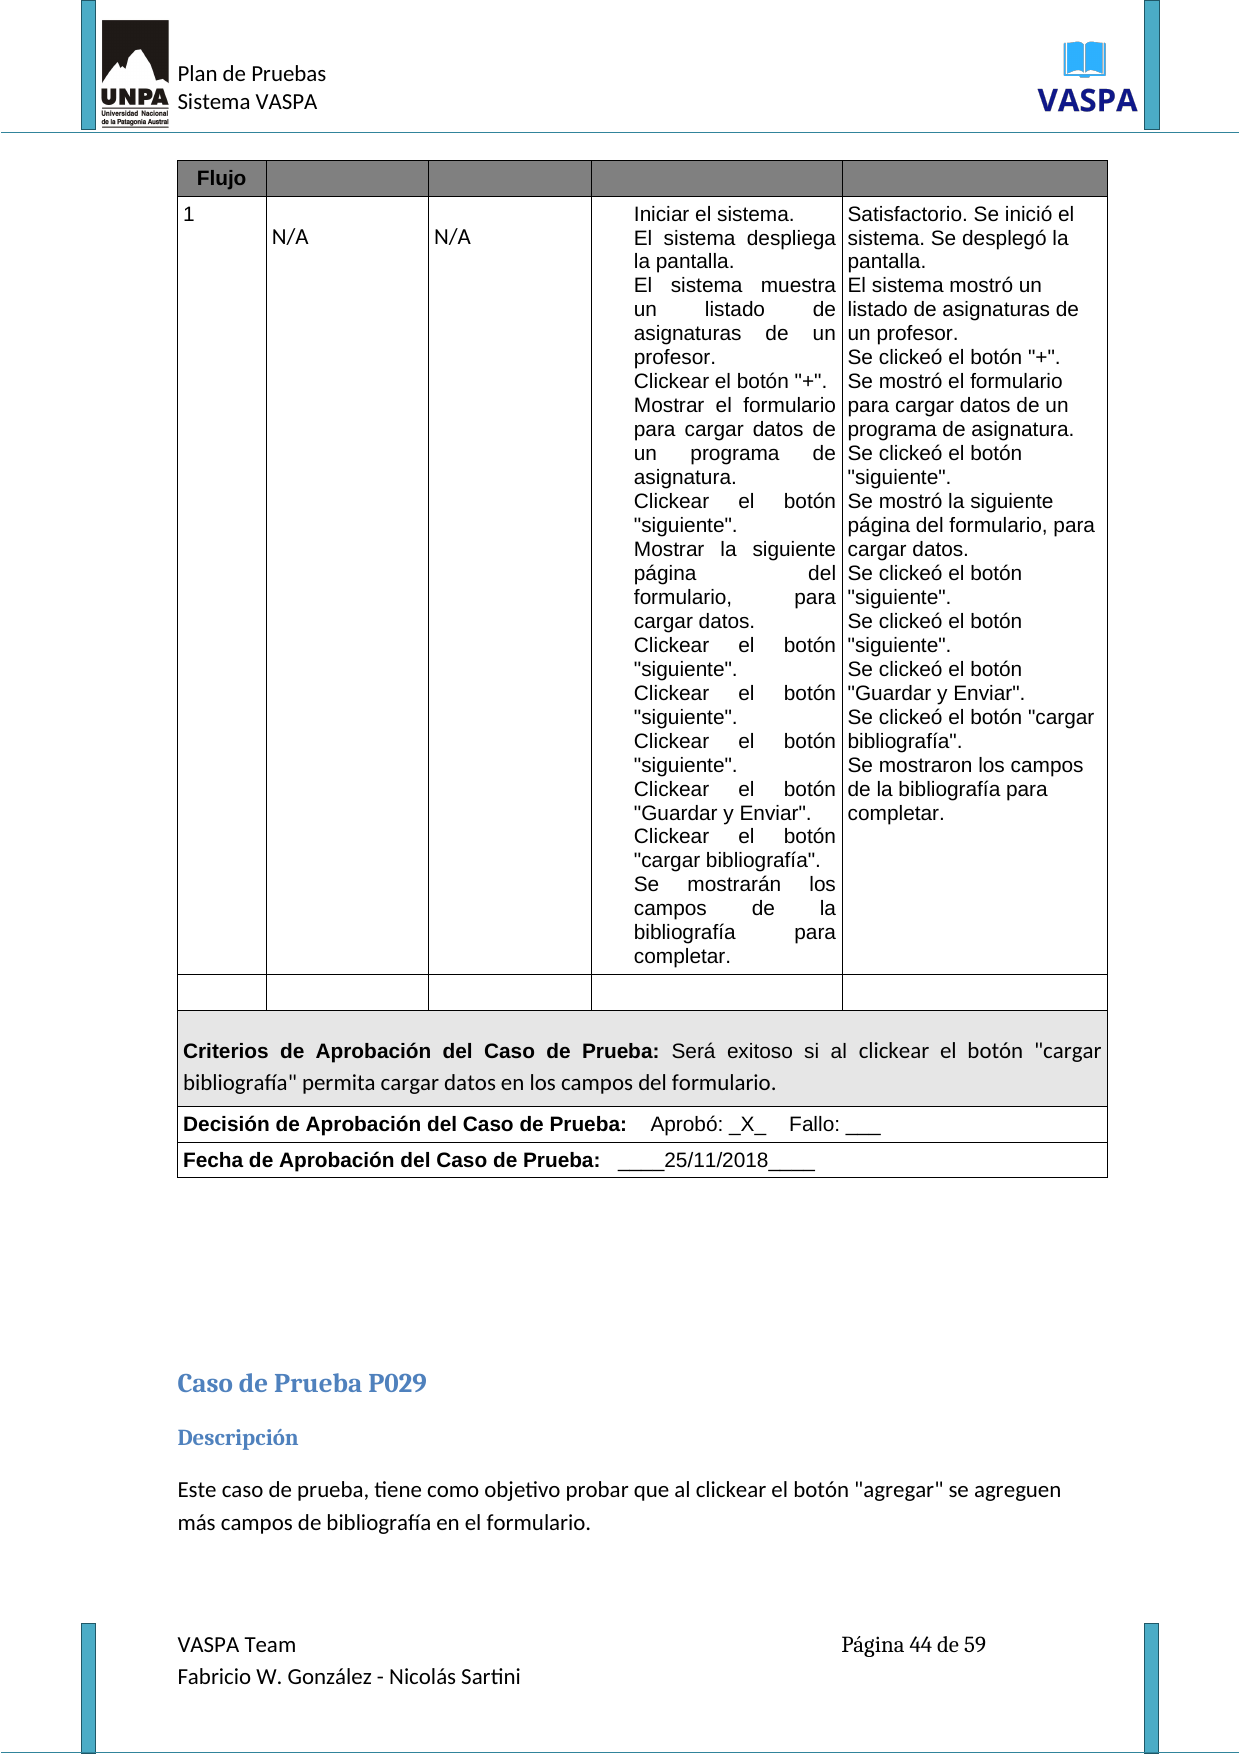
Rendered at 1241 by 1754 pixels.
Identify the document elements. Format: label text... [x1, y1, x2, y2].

table_cell Condición [267, 161, 428, 196]
table_cell Resultado Obtenido [843, 161, 1107, 196]
table_cell Resultado Esperado [592, 161, 842, 196]
table_cell Valor(es) [429, 161, 591, 196]
table_cell 1 [178, 197, 266, 974]
table_cell Iniciar el sistema. El sistema despliega la pantalla. El sistema muestra un listado de asignaturas de un profesor. Clickear el botón "+". Mostrar el formulario para cargar datos de un programa de asignatura. Clickear el botón "siguiente". Mostrar la siguiente página del formulario, para cargar datos. Clickear el botón "siguiente". Clickear el botón "siguiente". Clickear el botón "siguiente". Clickear el botón "Guardar y Enviar". Clickear el botón "cargar bibliografía". Se mostrarán los campos de la bibliografía para completar. [592, 197, 842, 974]
table_cell N/A [429, 197, 591, 974]
picture [100, 18, 170, 129]
text Descripción [177, 1424, 1063, 1451]
picture [1032, 21, 1143, 132]
table_cell N/A [267, 197, 428, 974]
table_cell [843, 975, 1107, 1009]
table_cell Satisfactorio. Se inició el sistema. Se desplegó la pantalla. El sistema mostró un listado de asignaturas de un profesor. Se clickeó el botón "+". Se mostró el formulario para cargar datos de un programa de asignatura. Se clickeó el botón "siguiente". Se mostró la siguiente página del formulario, para cargar datos. Se clickeó el botón "siguiente". Se clickeó el botón "siguiente". Se clickeó el botón "Guardar y Enviar". Se clickeó el botón "cargar bibliografía". Se mostraron los campos de la bibliografía para completar. [843, 197, 1107, 974]
table_cell Nro. Paso Flujo [178, 161, 266, 196]
table_cell [267, 975, 428, 1009]
table_cell [178, 975, 266, 1009]
text Caso de Prueba P029 [177, 1368, 1063, 1399]
table_cell [592, 975, 842, 1009]
table_cell [429, 975, 591, 1009]
text Este caso de prueba, tiene como objetivo probar que al clickear el botón "agregar" se agreguen más campos de bibliografía en el formulario. [177, 1476, 1063, 1536]
table_cell Fecha de Aprobación del Caso de Prueba: ____25/11/2018____ [178, 1143, 1107, 1177]
table_cell Criterios de Aprobación del Caso de Prueba: Será exitoso si al clickear el botón "cargar bibliografía" permita cargar datos en los campos del formulario. [178, 1011, 1107, 1106]
table_cell Decisión de Aprobación del Caso de Prueba: Aprobó: _X_ Fallo: ___ [178, 1107, 1107, 1142]
